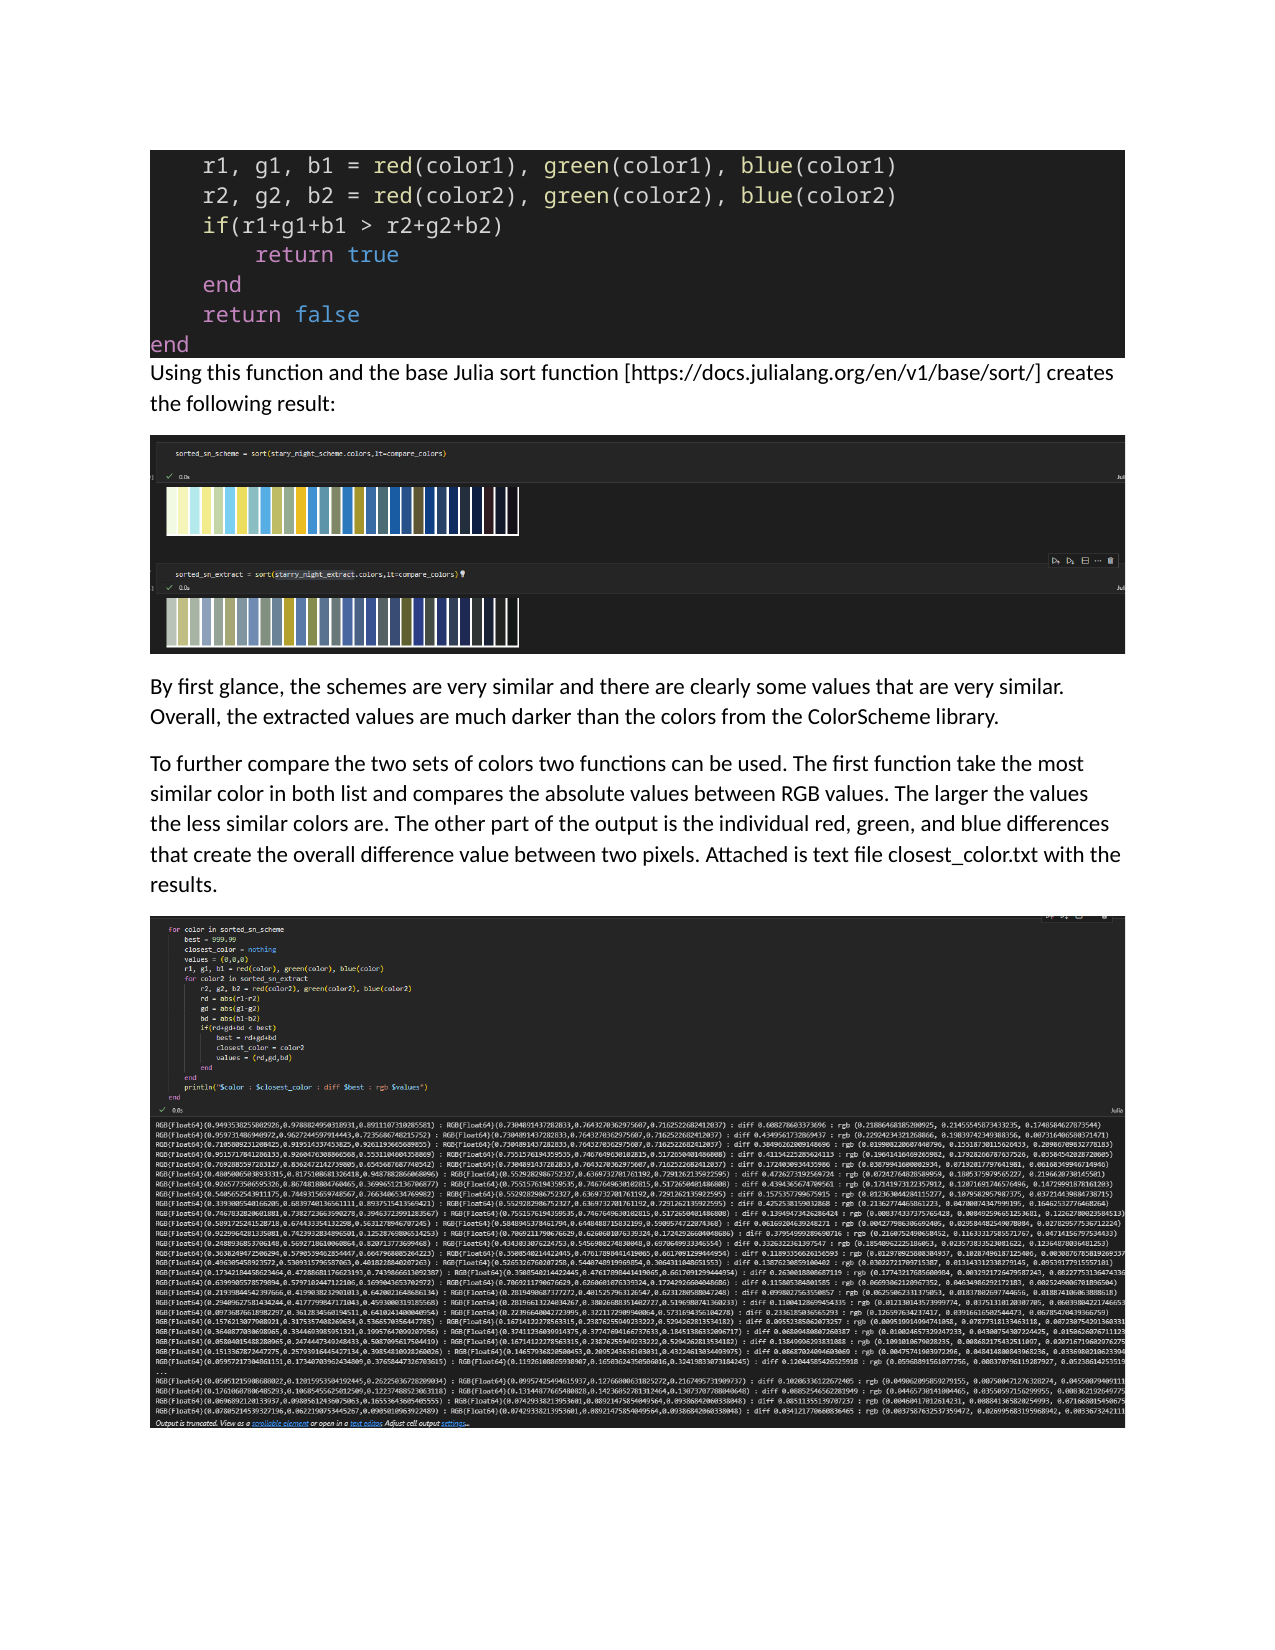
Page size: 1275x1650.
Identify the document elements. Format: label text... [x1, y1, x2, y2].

text r2, g2, b2 = red(color2), green(color2), blue(color2) [150, 180, 1125, 209]
text end [150, 329, 1125, 358]
text r1, g1, b1 = red(color1), green(color1), blue(color1) [150, 150, 1125, 180]
text return true [150, 239, 1125, 269]
text return false [150, 299, 1125, 329]
text end [150, 269, 1125, 299]
text if(r1+g1+b1 > r2+g2+b2) [150, 209, 1125, 239]
text To further compare the two sets of colors two functions can be used. The first function take the most similar color in both list and compares the absolute values between RGB values. The larger the values the less similar colors are. The other part of the output is the individual red, green, and blue differences that create the overall difference value between two pixels. Attached is text file closest_color.txt with the results. [150, 749, 1125, 898]
text By first glance, the schemes are very similar and there are clearly some values that are very similar. Overall, the extracted values are much darker than the colors from the ColorScheme library. [150, 672, 1125, 730]
picture [150, 435, 1125, 654]
picture [150, 916, 1125, 1428]
text Using this function and the base Julia sort function [https://docs.julialang.org/en/v1/base/sort/] creates the following result: [150, 358, 1125, 417]
